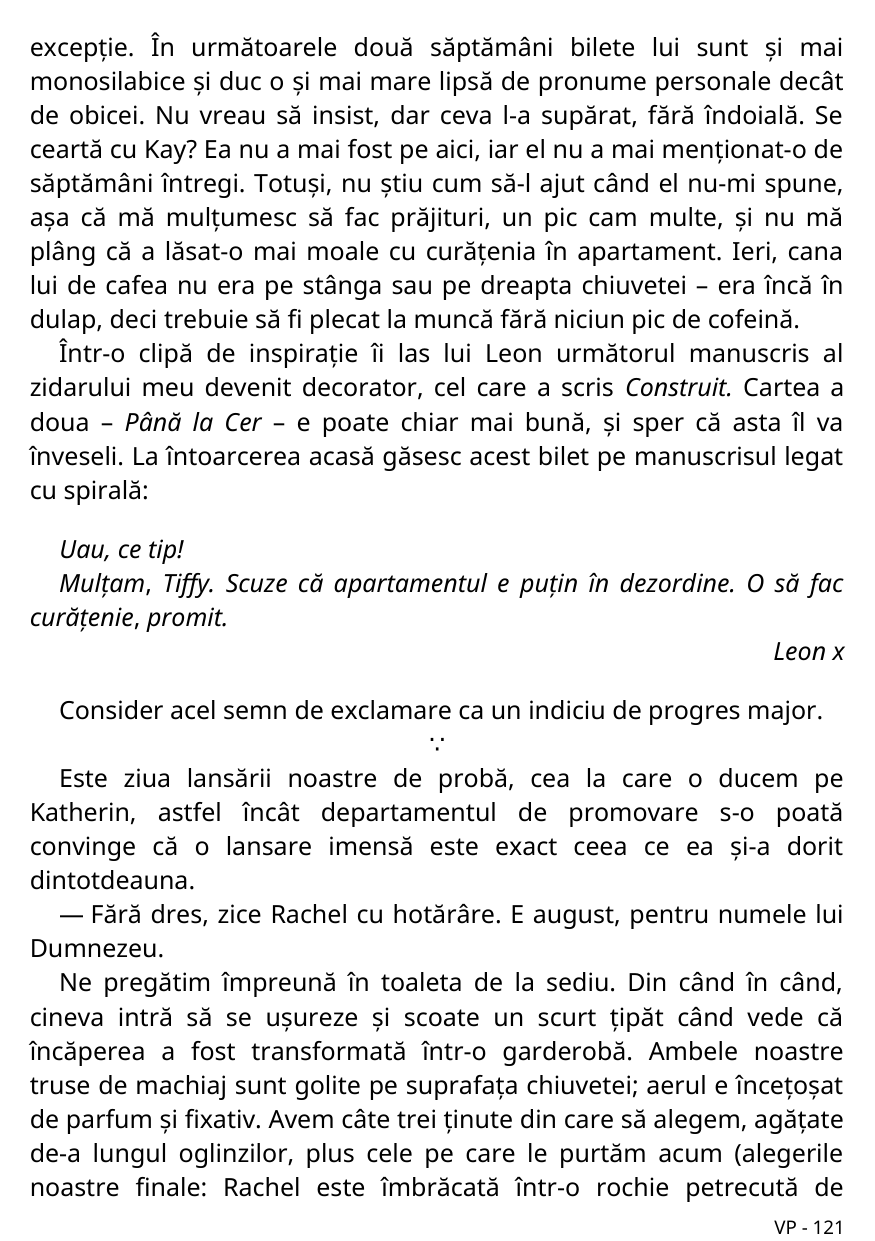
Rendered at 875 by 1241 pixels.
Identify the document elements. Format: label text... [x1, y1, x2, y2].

text Într-o clipă de inspirație îi las lui Leon următorul manuscris al zidarului meu devenit decorator, cel care a scris Construit. Cartea a doua – Până la Cer – e poate chiar mai bună, și sper că asta îl va înveseli. La întoarcerea acasă găsesc acest bilet pe manuscrisul legat cu spirală: [29, 336, 844, 506]
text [29, 965, 844, 1203]
text — Fără dres, zice Rachel cu hotărâre. E august, pentru numele lui Dumnezeu. [29, 897, 844, 965]
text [29, 29, 844, 336]
text Leon x [29, 633, 844, 668]
text Uau, ce tip! [29, 531, 844, 565]
text Este ziua lansării noastre de probă, cea la care o ducem pe Katherin, astfel încât departamentul de promovare s-o poată convinge că o lansare imensă este exact ceea ce ea și-a dorit dintotdeauna. [29, 761, 844, 897]
text Mulțam, Tiffy. Scuze că apartamentul e puțin în dezordine. O să fac curățenie, promit. [29, 565, 844, 633]
text ∵ [29, 727, 844, 761]
text Consider acel semn de exclamare ca un indiciu de progres major. [29, 693, 844, 727]
